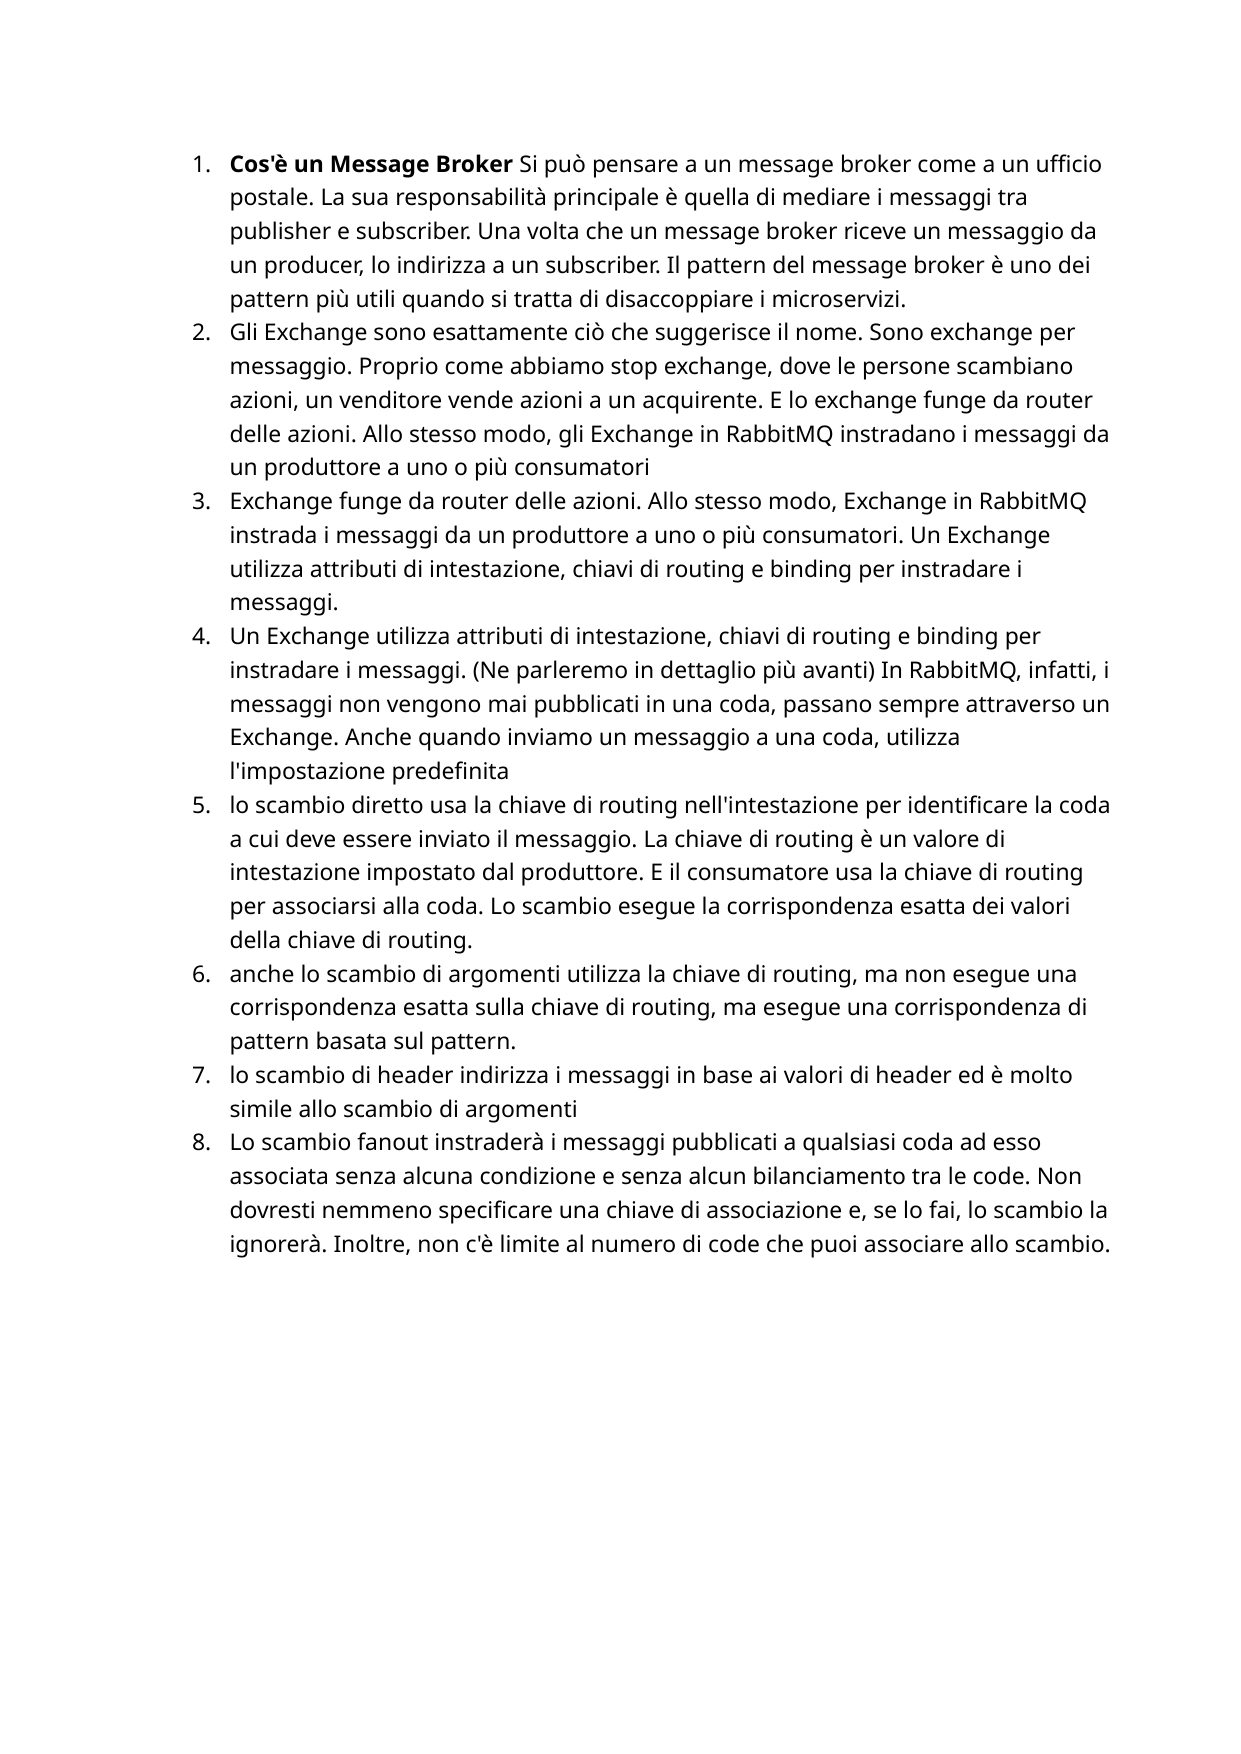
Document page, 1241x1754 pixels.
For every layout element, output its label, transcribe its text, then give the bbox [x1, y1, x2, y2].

list lo scambio di header indirizza i messaggi in base ai valori di header ed è molto simile allo scambio di argomenti [192, 1059, 1122, 1124]
list Cos'è un Message Broker Si può pensare a un message broker come a un ufficio postale. La sua responsabilità principale è quella di mediare i messaggi tra publisher e subscriber. Una volta che un message broker riceve un messaggio da un producer, lo indirizza a un subscriber. Il pattern del message broker è uno dei pattern più utili quando si tratta di disaccoppiare i microservizi. [192, 148, 1122, 314]
list Gli Exchange sono esattamente ciò che suggerisce il nome. Sono exchange per messaggio. Proprio come abbiamo stop exchange, dove le persone scambiano azioni, un venditore vende azioni a un acquirente. E lo exchange funge da router delle azioni. Allo stesso modo, gli Exchange in RabbitMQ instradano i messaggi da un produttore a uno o più consumatori [192, 316, 1122, 483]
list Exchange funge da router delle azioni. Allo stesso modo, Exchange in RabbitMQ instrada i messaggi da un produttore a uno o più consumatori. Un Exchange utilizza attributi di intestazione, chiavi di routing e binding per instradare i messaggi. [192, 485, 1122, 618]
list Lo scambio fanout instraderà i messaggi pubblicati a qualsiasi coda ad esso associata senza alcuna condizione e senza alcun bilanciamento tra le code. Non dovresti nemmeno specificare una chiave di associazione e, se lo fai, lo scambio la ignorerà. Inoltre, non c'è limite al numero di code che puoi associare allo scambio. [192, 1126, 1122, 1259]
list lo scambio diretto usa la chiave di routing nell'intestazione per identificare la coda a cui deve essere inviato il messaggio. La chiave di routing è un valore di intestazione impostato dal produttore. E il consumatore usa la chiave di routing per associarsi alla coda. Lo scambio esegue la corrispondenza esatta dei valori della chiave di routing. [192, 789, 1122, 955]
list anche lo scambio di argomenti utilizza la chiave di routing, ma non esegue una corrispondenza esatta sulla chiave di routing, ma esegue una corrispondenza di pattern basata sul pattern. [192, 958, 1122, 1056]
list Un Exchange utilizza attributi di intestazione, chiavi di routing e binding per instradare i messaggi. (Ne parleremo in dettaglio più avanti) In RabbitMQ, infatti, i messaggi non vengono mai pubblicati in una coda, passano sempre attraverso un Exchange. Anche quando inviamo un messaggio a una coda, utilizza l'impostazione predefinita [192, 620, 1122, 786]
